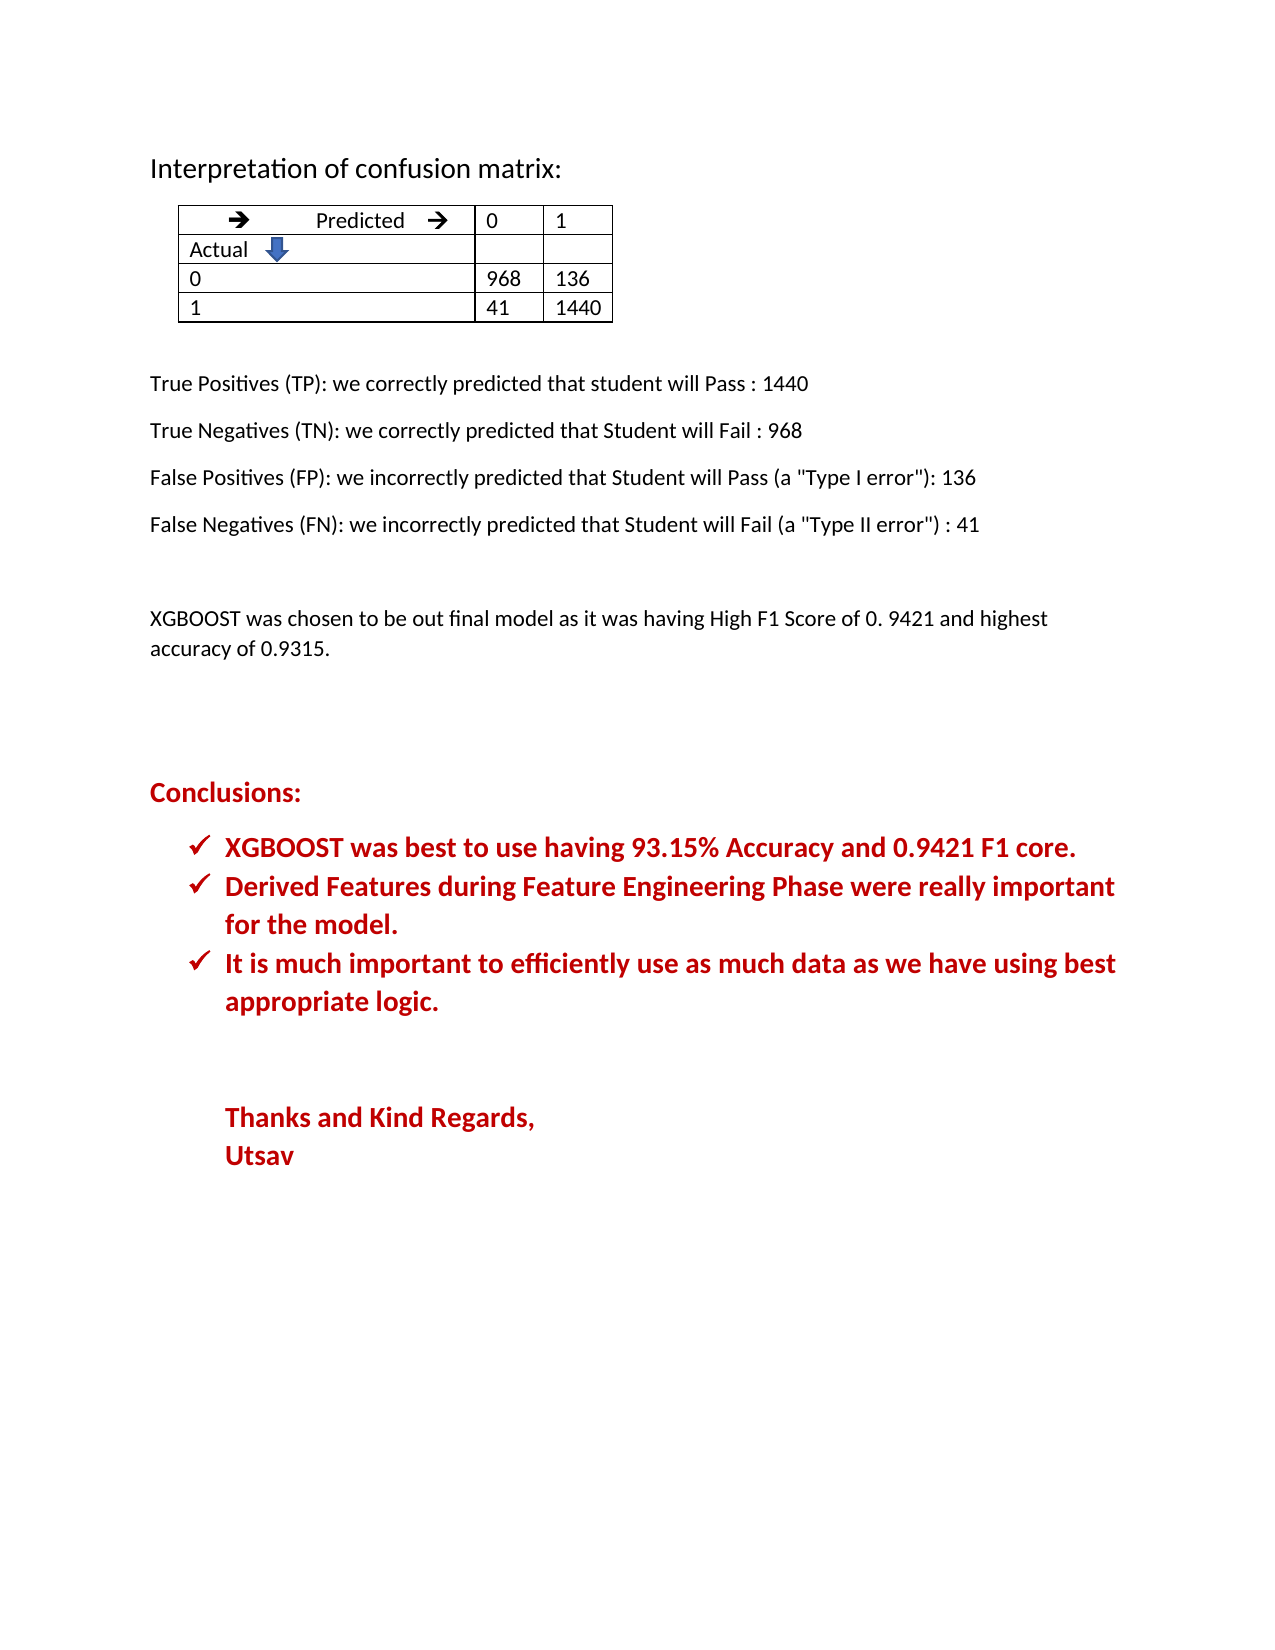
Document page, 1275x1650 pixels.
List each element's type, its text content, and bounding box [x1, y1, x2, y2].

list Derived Features during Feature Engineering Phase were really important for the model. [187, 868, 1125, 942]
text XGBOOST was chosen to be out final model as it was having High F1 Score of 0. 9421 and highest accuracy of 0.9315. [150, 604, 1125, 662]
table_cell [544, 235, 612, 263]
text Conclusions: [150, 774, 1125, 810]
list It is much important to efficiently use as much data as we have using best appropriate logic. [187, 945, 1125, 1019]
table_cell [476, 235, 543, 263]
list Utsav [225, 1137, 1125, 1173]
table_cell 0 [179, 264, 474, 292]
table_cell 1440 [544, 293, 612, 321]
table_cell 41 [476, 293, 543, 321]
table_cell 136 [544, 264, 612, 292]
table_header Predicted [179, 206, 474, 234]
list XGBOOST was best to use having 93.15% Accuracy and 0.9421 F1 core. [187, 829, 1125, 865]
text False Positives (FP): we incorrectly predicted that Student will Pass (a "Type I error"): 136 [150, 463, 1125, 491]
table_cell 1 [179, 293, 474, 321]
table_cell Actual [179, 235, 474, 263]
text False Negatives (FN): we incorrectly predicted that Student will Fail (a "Type II error") : 41 [150, 510, 1125, 538]
list Thanks and Kind Regards, [225, 1099, 1125, 1134]
table_header 1 [544, 206, 612, 234]
table_cell 968 [476, 264, 543, 292]
table_header 0 [476, 206, 543, 234]
text Interpretation of confusion matrix: [150, 150, 1125, 186]
text True Positives (TP): we correctly predicted that student will Pass : 1440 [150, 369, 1125, 397]
text True Negatives (TN): we correctly predicted that Student will Fail : 968 [150, 416, 1125, 444]
